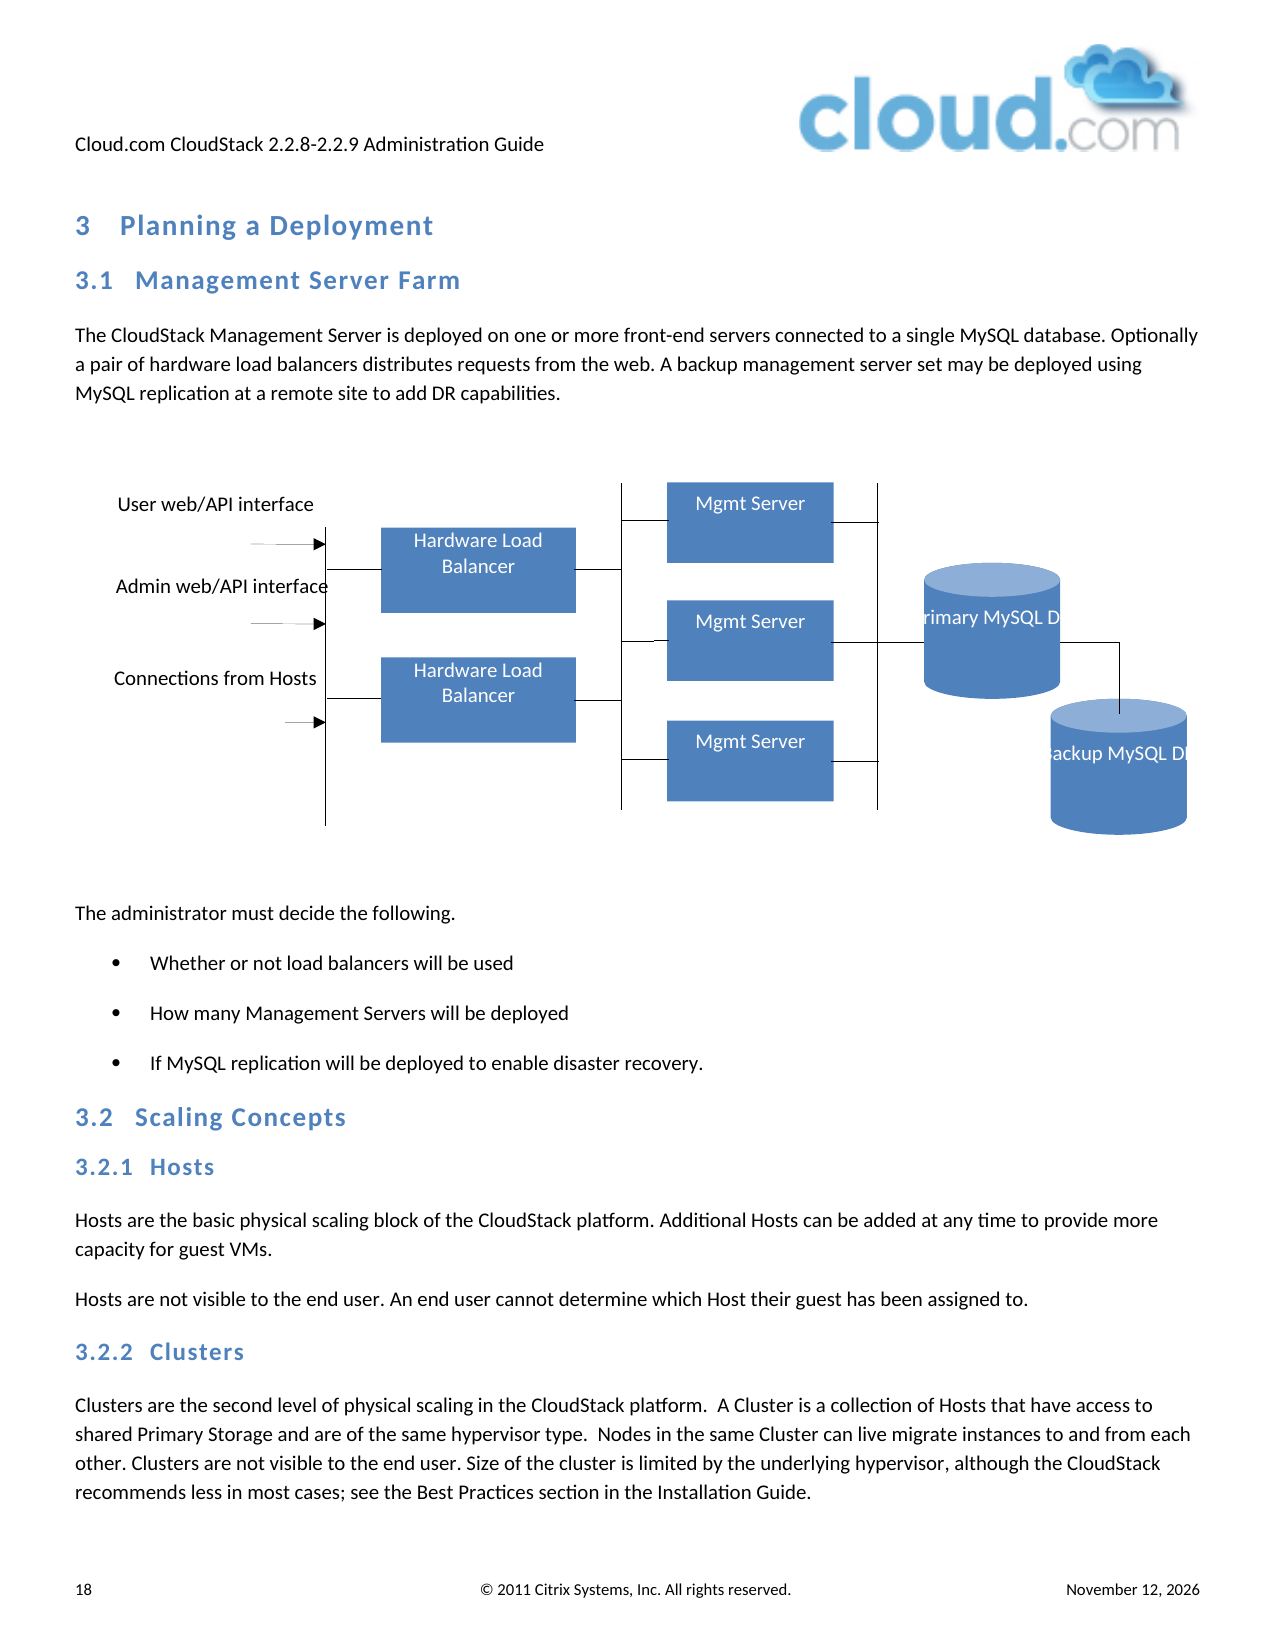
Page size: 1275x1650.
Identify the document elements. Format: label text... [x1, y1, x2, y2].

text Hosts are not visible to the end user. An end user cannot determine which Host their guest has been assigned to. [75, 1286, 1200, 1311]
subtitle Scaling Concepts [75, 1101, 1200, 1133]
list Whether or not load balancers will be used [112, 951, 1200, 976]
text Hosts are the basic physical scaling block of the CloudStack platform. Additional Hosts can be added at any time to provide more capacity for guest VMs. [75, 1207, 1200, 1261]
subtitle Clusters [75, 1336, 1200, 1366]
list How many Management Servers will be deployed [112, 1001, 1200, 1026]
list If MySQL replication will be deployed to enable disaster recovery. [112, 1051, 1200, 1076]
subtitle Planning a Deployment [75, 207, 1200, 243]
text The CloudStack Management Server is deployed on one or more front-end servers connected to a single MySQL database. Optionally a pair of hardware load balancers distributes requests from the web. A backup management server set may be deployed using MySQL replication at a remote site to add DR capabilities. [75, 322, 1200, 406]
text The administrator must decide the following. [75, 901, 1200, 926]
text Clusters are the second level of physical scaling in the CloudStack platform. A Cluster is a collection of Hosts that have access to shared Primary Storage and are of the same hypervisor type. Nodes in the same Cluster can live migrate instances to and from each other. Clusters are not visible to the end user. Size of the cluster is limited by the underlying hypervisor, although the CloudStack recommends less in most cases; see the Best Practices section in the Installation Guide. [75, 1392, 1200, 1505]
subtitle Management Server Farm [75, 263, 1200, 296]
subtitle Hosts [75, 1151, 1200, 1181]
picture [799, 44, 1200, 152]
